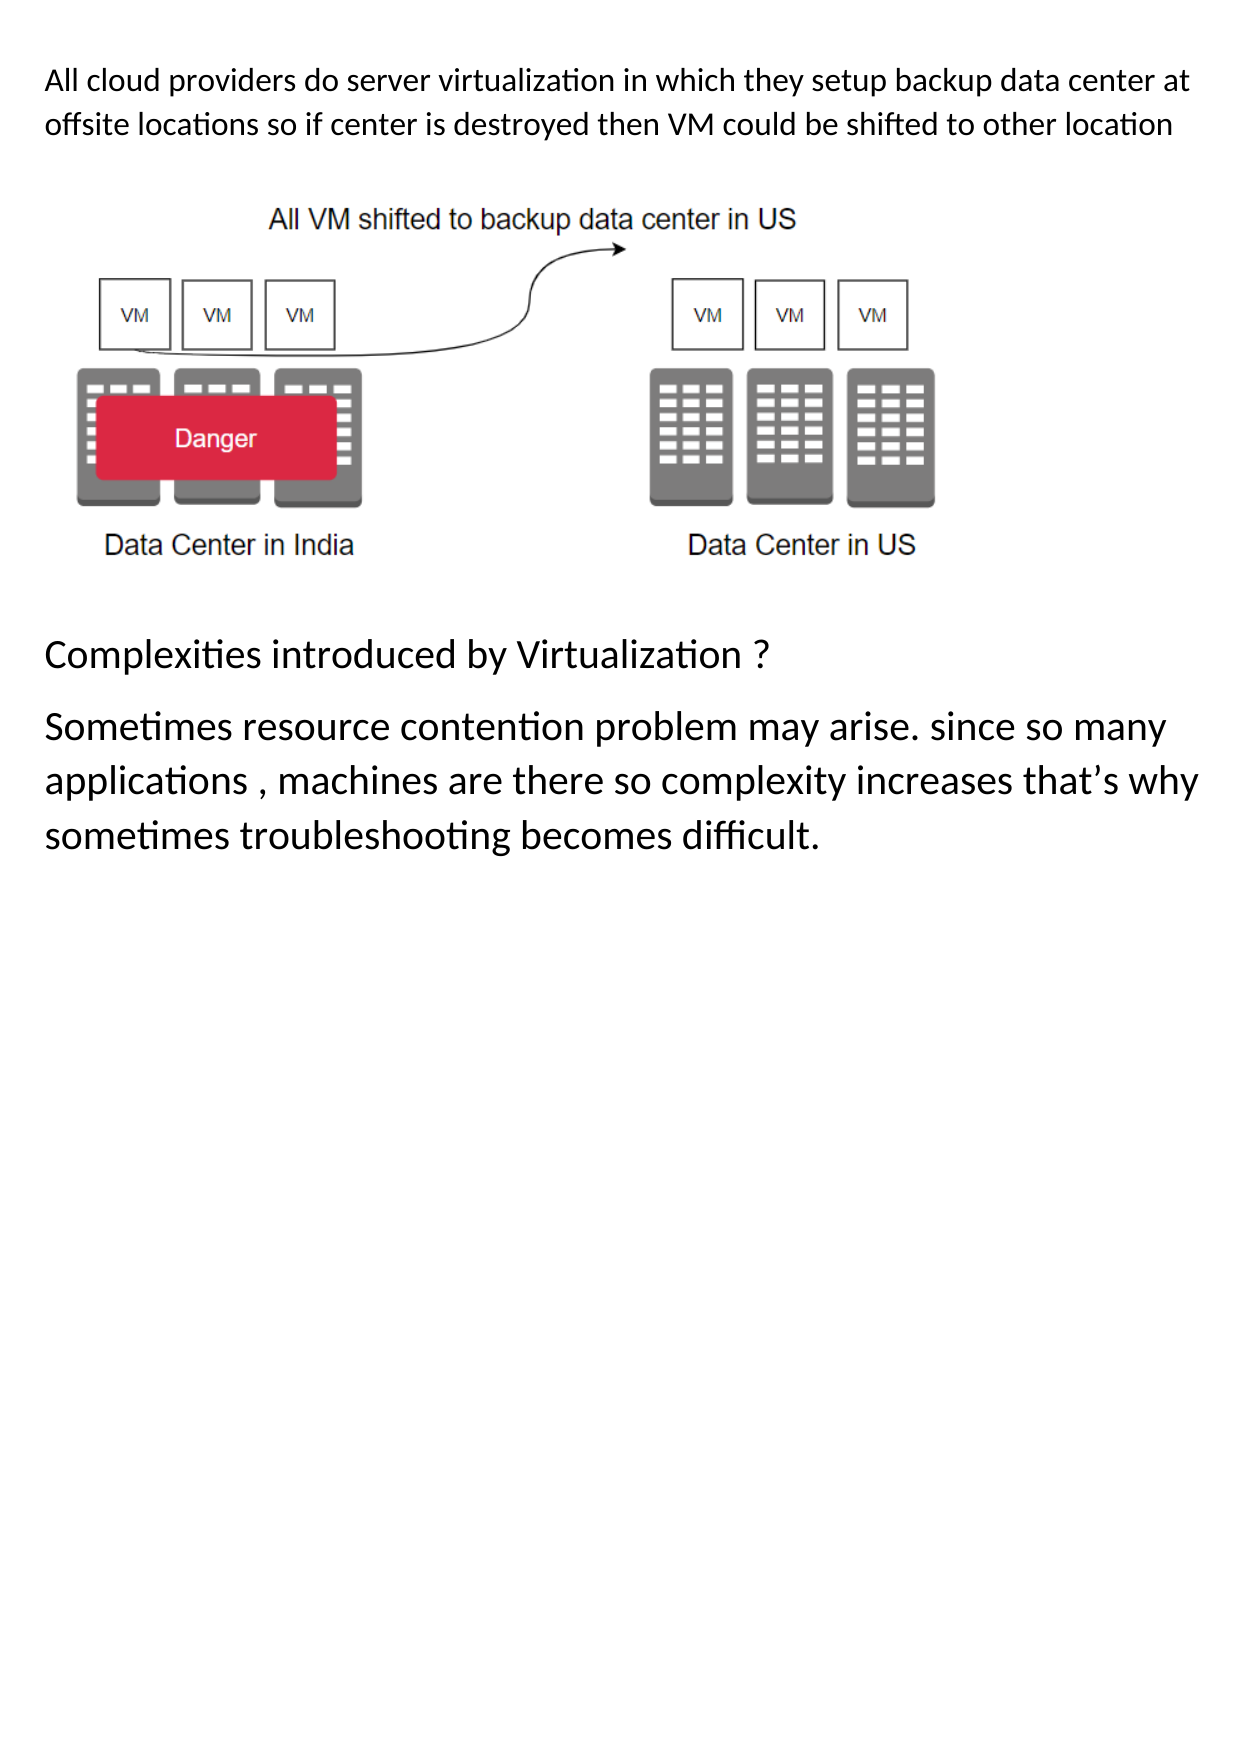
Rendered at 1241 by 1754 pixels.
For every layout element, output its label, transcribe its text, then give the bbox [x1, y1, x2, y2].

picture [44, 163, 959, 624]
text All cloud providers do server virtualization in which they setup backup data center at offsite locations so if center is destroyed then VM could be shifted to other location [44, 59, 1211, 144]
text Sometimes resource contention problem may arise. since so many applications , machines are there so complexity increases that’s why sometimes troubleshooting becomes difficult. [44, 699, 1211, 860]
